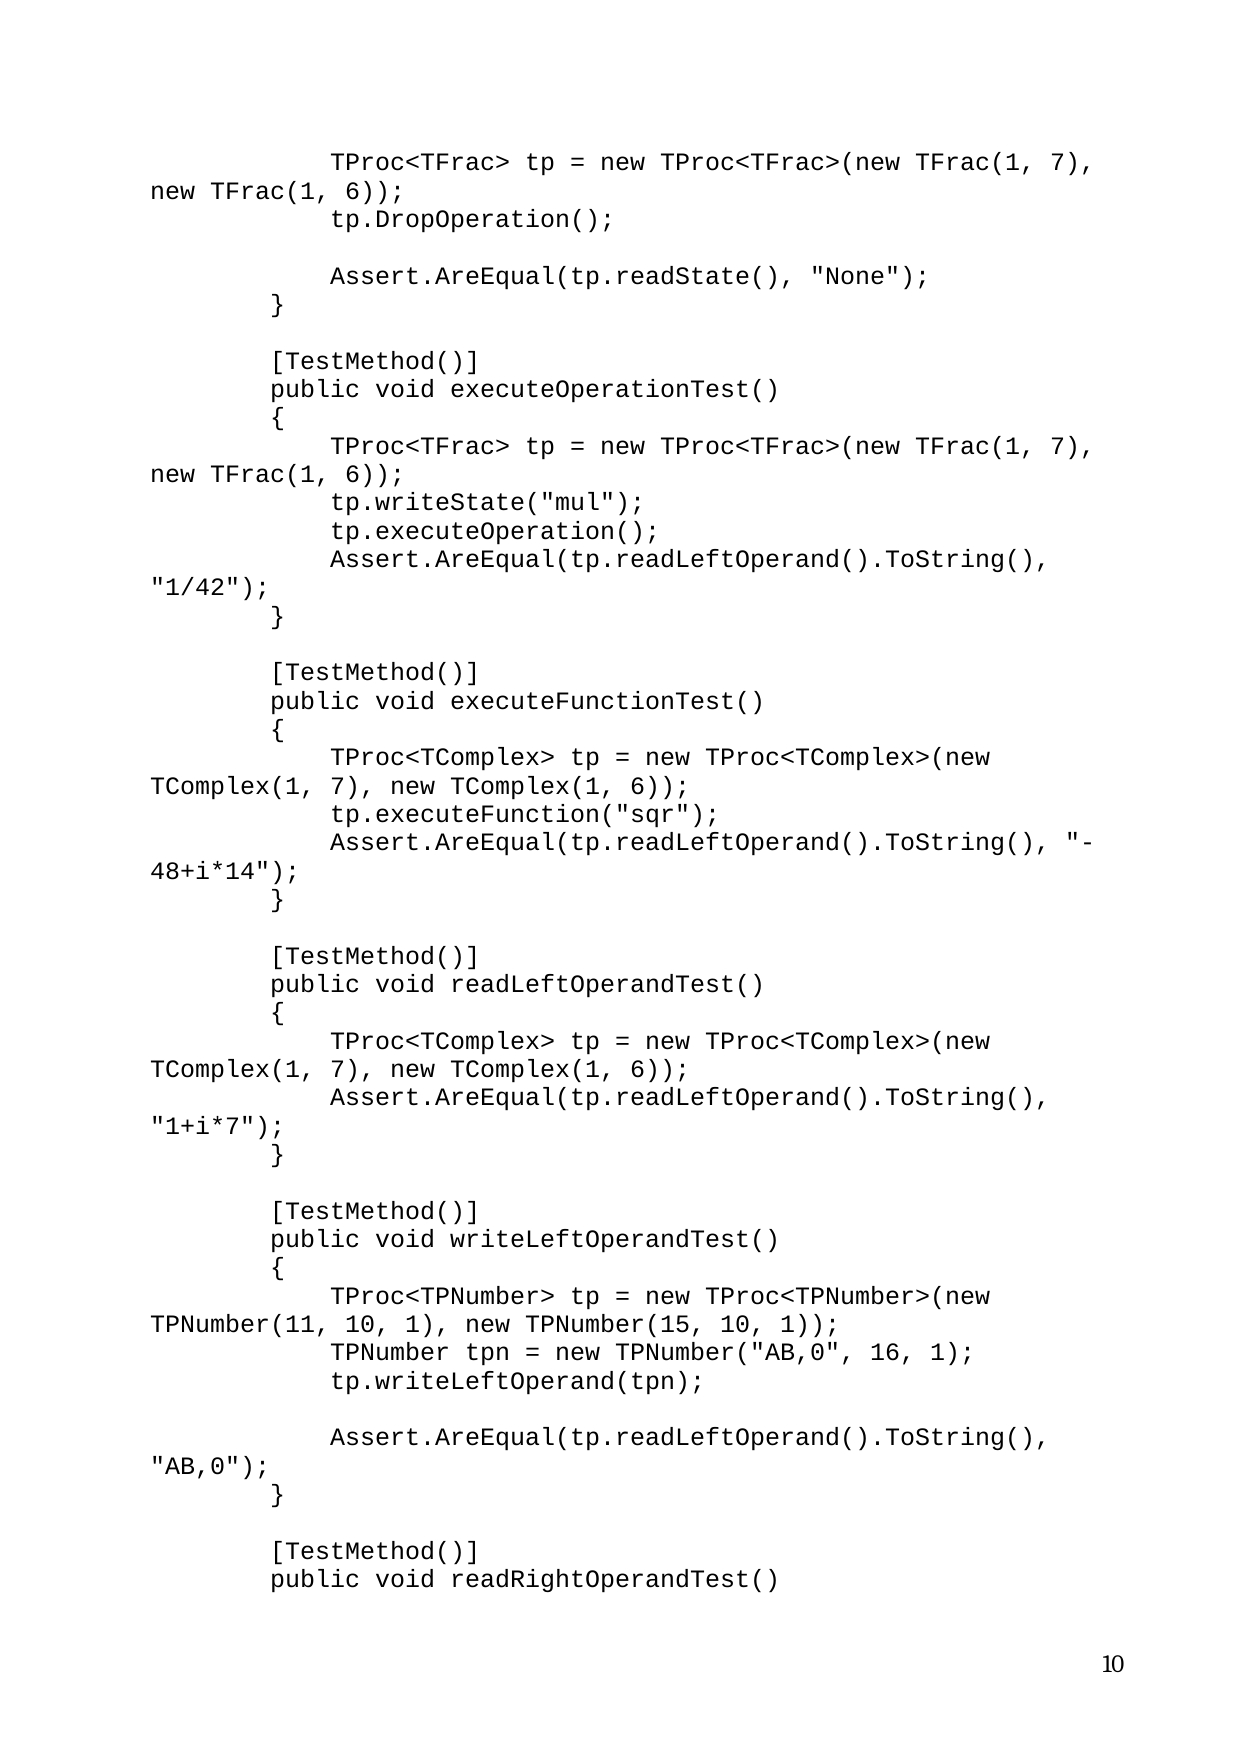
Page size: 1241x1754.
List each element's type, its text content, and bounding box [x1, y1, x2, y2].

text Assert.AreEqual(tp.readLeftOperand().ToString(), "AB,0"); [150, 1425, 1124, 1482]
text Assert.AreEqual(tp.readLeftOperand().ToString(), "1/42"); [150, 547, 1124, 603]
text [150, 150, 1124, 207]
text { [150, 405, 1124, 433]
text } [150, 1482, 1124, 1510]
text public void writeLeftOperandTest() [150, 1227, 1124, 1255]
text Assert.AreEqual(tp.readLeftOperand().ToString(), "1+i*7"); [150, 1085, 1124, 1142]
text public void executeFunctionTest() [150, 688, 1124, 717]
text tp.executeFunction("sqr"); [150, 802, 1124, 830]
text [TestMethod()] [150, 943, 1124, 972]
text { [150, 1000, 1124, 1028]
text TProc<TComplex> tp = new TProc<TComplex>(new TComplex(1, 7), new TComplex(1, 6)); [150, 1028, 1124, 1085]
text tp.writeState("mul"); [150, 490, 1124, 518]
text [TestMethod()] [150, 1198, 1124, 1227]
text public void readLeftOperandTest() [150, 972, 1124, 1000]
text { [150, 717, 1124, 745]
text tp.writeLeftOperand(tpn); [150, 1368, 1124, 1397]
text } [150, 292, 1124, 320]
text tp.DropOperation(); [150, 207, 1124, 235]
text tp.executeOperation(); [150, 518, 1124, 547]
text } [150, 1142, 1124, 1170]
text { [150, 1255, 1124, 1283]
text TPNumber tpn = new TPNumber("AB,0", 16, 1); [150, 1340, 1124, 1368]
text [TestMethod()] [150, 660, 1124, 688]
text TProc<TComplex> tp = new TProc<TComplex>(new TComplex(1, 7), new TComplex(1, 6)); [150, 745, 1124, 802]
text } [150, 887, 1124, 915]
text public void executeOperationTest() [150, 377, 1124, 405]
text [150, 263, 1124, 292]
text Assert.AreEqual(tp.readLeftOperand().ToString(), "-48+i*14"); [150, 830, 1124, 887]
text [TestMethod()] [150, 1538, 1124, 1567]
text TProc<TFrac> tp = new TProc<TFrac>(new TFrac(1, 7), new TFrac(1, 6)); [150, 433, 1124, 490]
text [TestMethod()] [150, 348, 1124, 377]
text TProc<TPNumber> tp = new TProc<TPNumber>(new TPNumber(11, 10, 1), new TPNumber(15, 10, 1)); [150, 1283, 1124, 1340]
text public void readRightOperandTest() [150, 1567, 1124, 1595]
text } [150, 603, 1124, 632]
